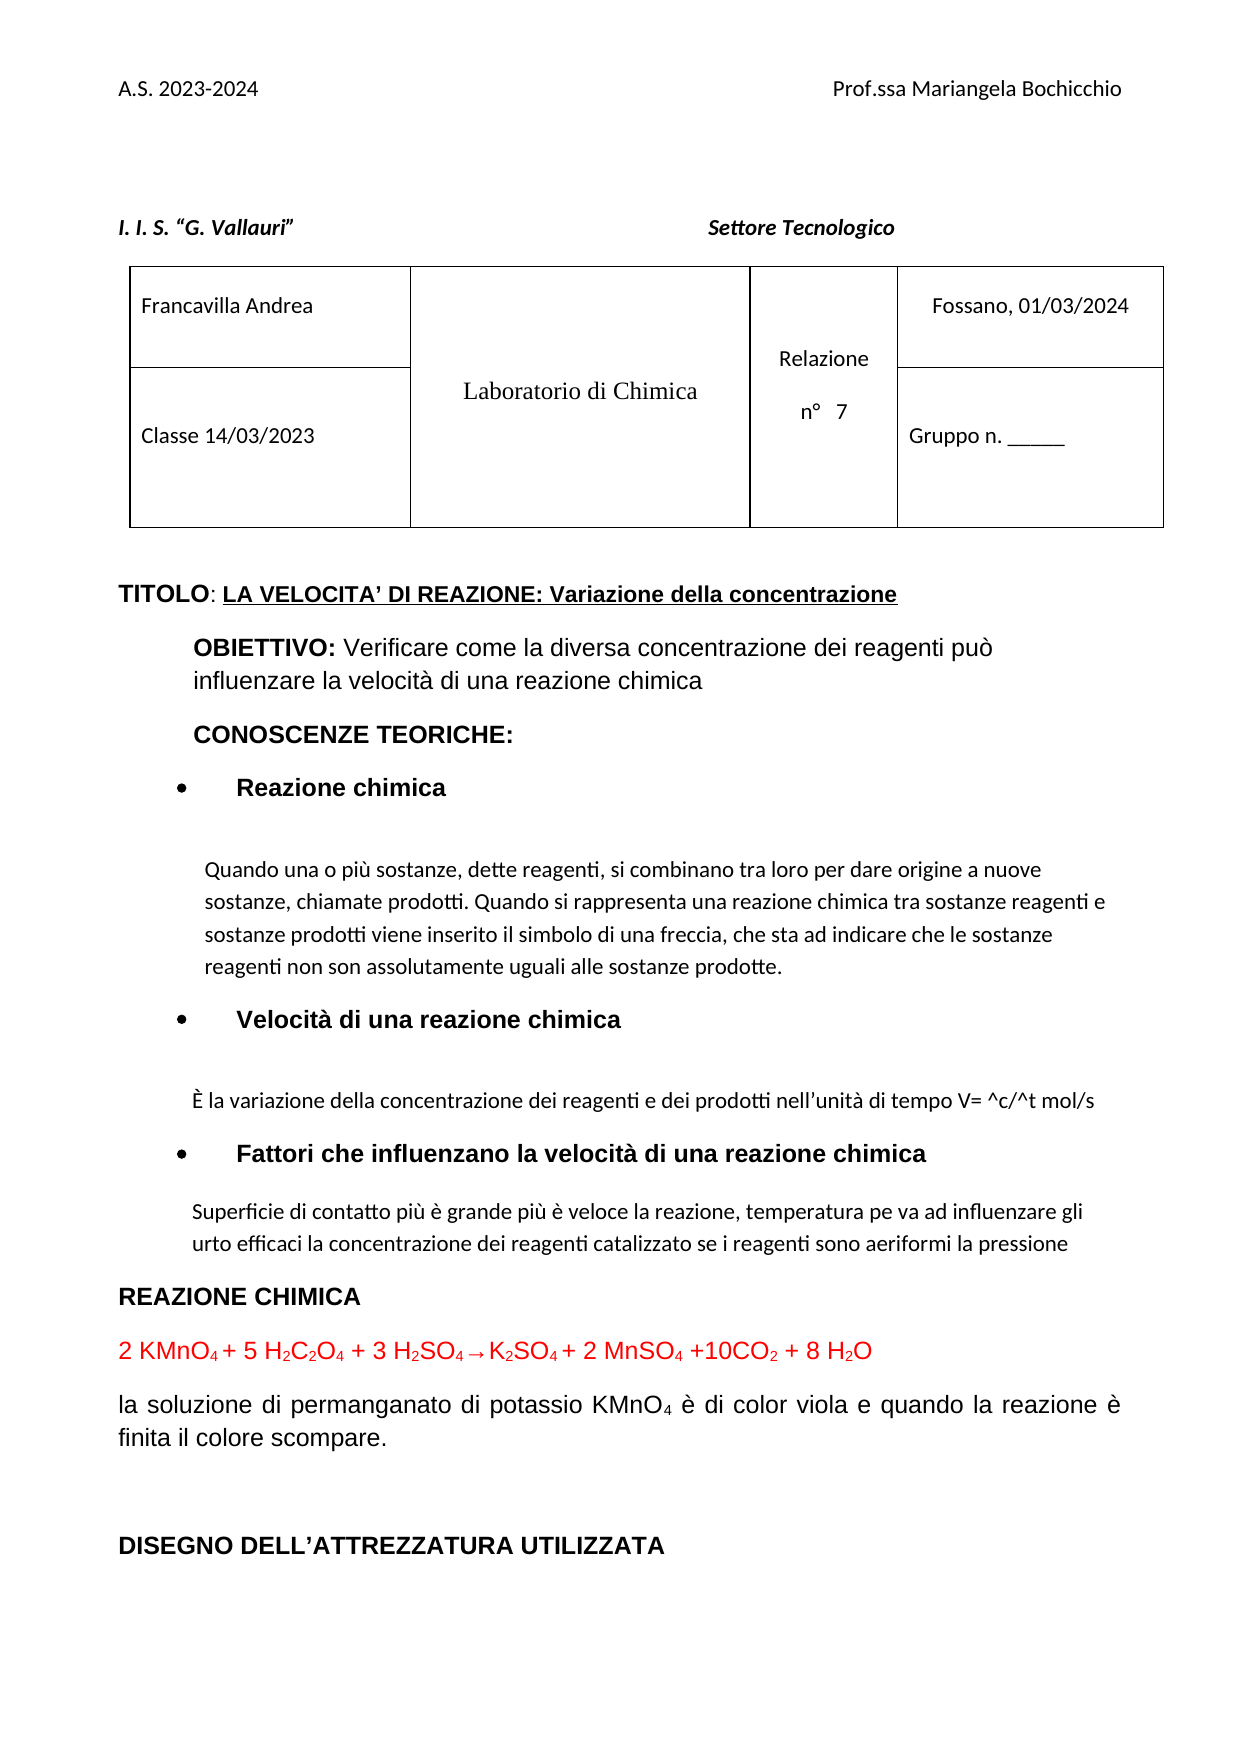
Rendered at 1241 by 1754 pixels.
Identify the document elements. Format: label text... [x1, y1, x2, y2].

table_header Laboratorio di Chimica [411, 267, 749, 527]
table_header Relazione n° 7 [751, 267, 897, 527]
text TITOLO: LA VELOCITA’ DI REAZIONE: Variazione della concentrazione [118, 579, 1122, 608]
text Superficie di contatto più è grande più è veloce la reazione, temperatura pe va ad influenzare gli urto efficaci la concentrazione dei reagenti catalizzato se i reagenti sono aeriformi la pressione [192, 1197, 1122, 1257]
list Velocità di una reazione chimica [177, 1004, 1122, 1033]
text REAZIONE CHIMICA [118, 1282, 1122, 1311]
text DISEGNO DELL’ATTREZZATURA UTILIZZATA [118, 1531, 1122, 1559]
text CONOSCENZE TEORICHE: [193, 719, 1122, 748]
text È la variazione della concentrazione dei reagenti e dei prodotti nell’unità di tempo V= ^c/^t mol/s [118, 1086, 1122, 1114]
list Fattori che influenzano la velocità di una reazione chimica [177, 1139, 1122, 1168]
text 2 KMnO4 + 5 H2C2O4 + 3 H2SO4→K2SO4 + 2 MnSO4 +10CO2 + 8 H2O [118, 1336, 1122, 1365]
list Reazione chimica [177, 773, 1122, 802]
table_header Francavilla Andrea [131, 267, 410, 367]
table_header Fossano, 01/03/2024 [898, 267, 1163, 367]
table_cell Classe 14/03/2023 [131, 368, 410, 527]
text I. I. S. “G. Vallauri” Settore Tecnologico [118, 213, 1122, 241]
table_header Quando una o più sostanze, dette reagenti, si combinano tra loro per dare origine a nuove sostanze, chiamate prodotti. Quando si rappresenta una reazione chimica tra sostanze reagenti e sostanze prodotti viene inserito il simbolo di una freccia, che sta ad indicare che le sostanze reagenti non son assolutamente uguali alle sostanze prodotte. [193, 802, 1122, 1004]
table_cell Gruppo n. _____ [898, 368, 1163, 527]
text la soluzione di permanganato di potassio KMnO4 è di color viola e quando la reazione è finita il colore scompare. [118, 1390, 1122, 1452]
text OBIETTIVO: Verificare come la diversa concentrazione dei reagenti può influenzare la velocità di una reazione chimica [193, 633, 1122, 694]
